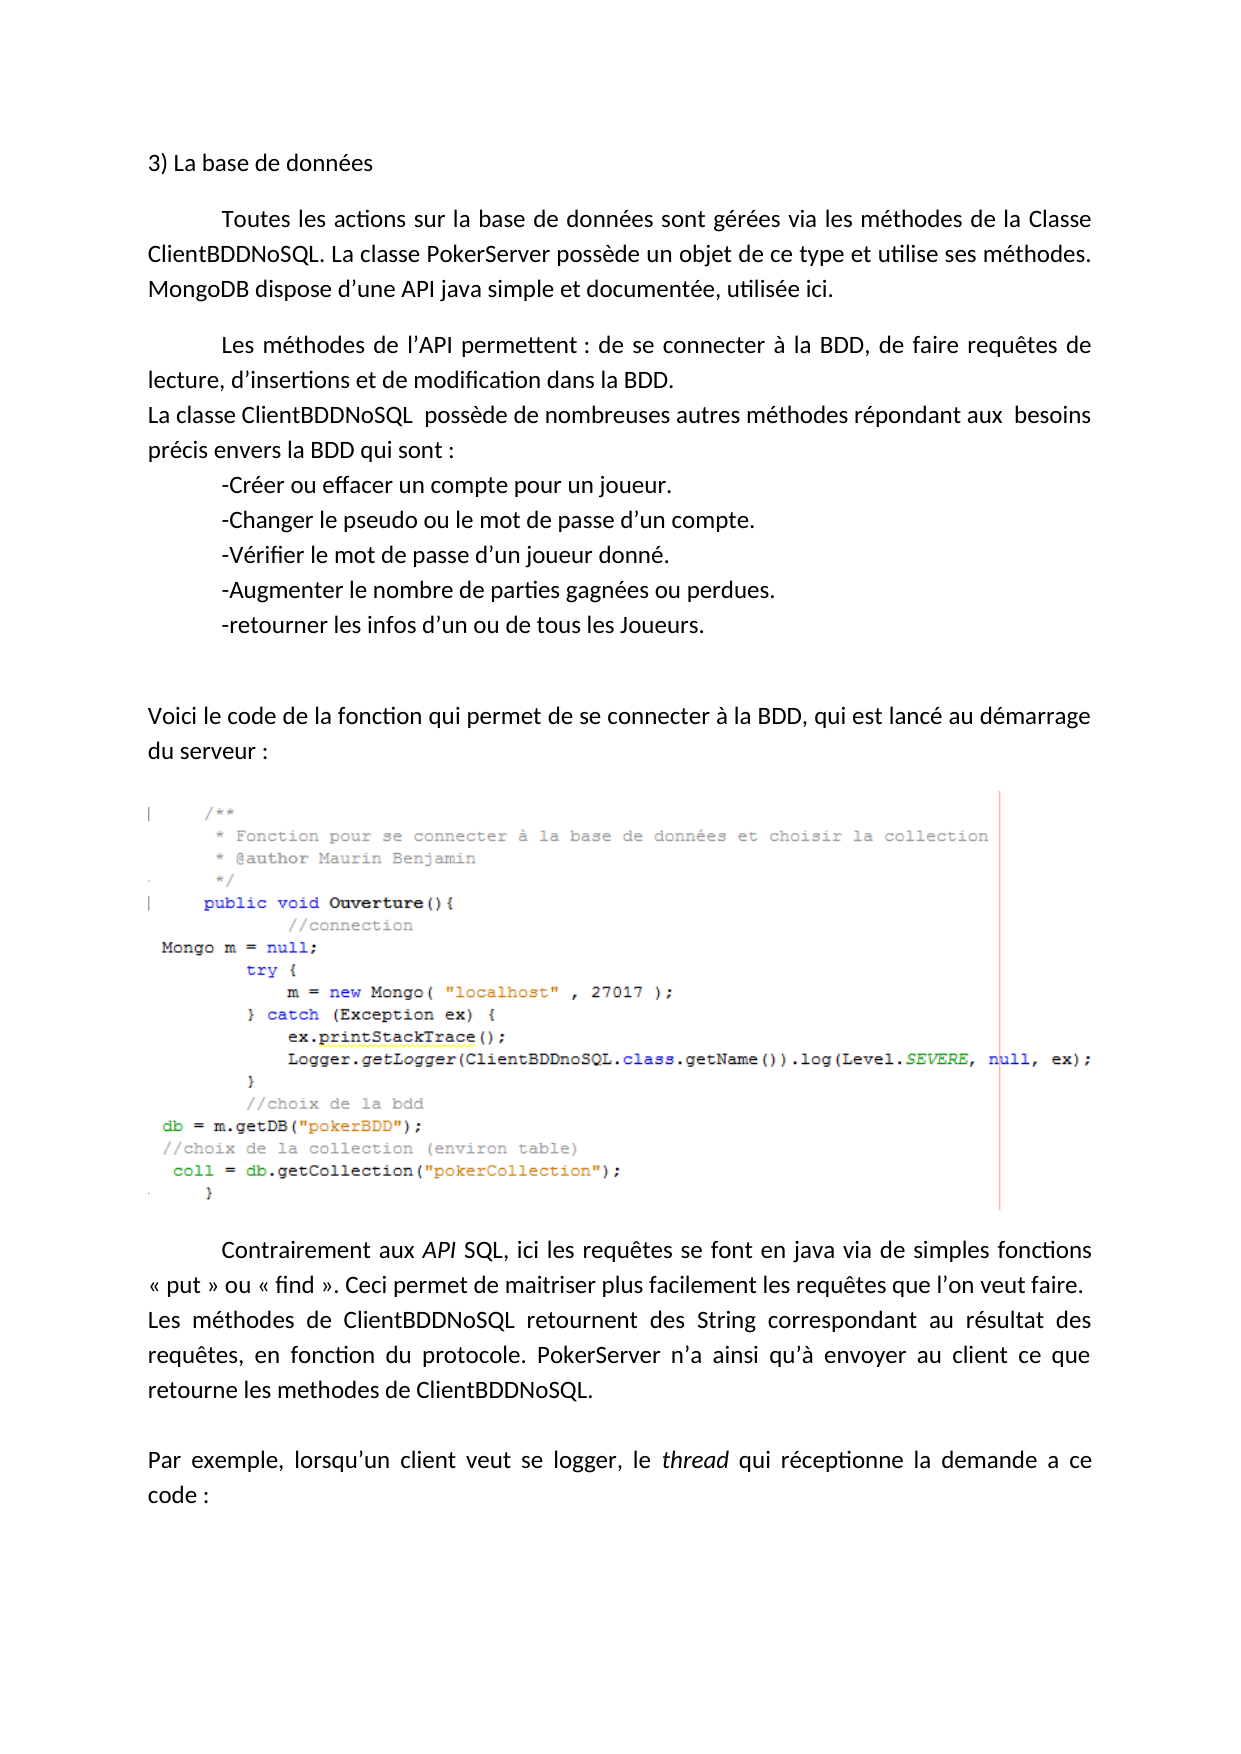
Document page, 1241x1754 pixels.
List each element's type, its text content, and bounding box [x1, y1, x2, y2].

text Par exemple, lorsqu’un client veut se logger, le thread qui réceptionne la demande a ce code : [148, 1444, 1093, 1510]
text Voici le code de la fonction qui permet de se connecter à la BDD, qui est lancé au démarrage du serveur : [148, 700, 1093, 766]
text -Créer ou effacer un compte pour un joueur. [148, 469, 1093, 500]
text Les méthodes de ClientBDDNoSQL retournent des String correspondant au résultat des requêtes, en fonction du protocole. PokerServer n’a ainsi qu’à envoyer au client ce que retourne les methodes de ClientBDDNoSQL. [148, 1304, 1093, 1405]
text -Augmenter le nombre de parties gagnées ou perdues. [148, 574, 1093, 605]
text 3) La base de données [148, 148, 1093, 178]
text Contrairement aux API SQL, ici les requêtes se font en java via de simples fonctions « put » ou « find ». Ceci permet de maitriser plus facilement les requêtes que l’on veut faire. [148, 1234, 1093, 1300]
text Les méthodes de l’API permettent : de se connecter à la BDD, de faire requêtes de lecture, d’insertions et de modification dans la BDD. [148, 329, 1093, 395]
text -retourner les infos d’un ou de tous les Joueurs. [148, 609, 1093, 640]
text -Changer le pseudo ou le mot de passe d’un compte. [148, 504, 1093, 535]
text La classe ClientBDDNoSQL possède de nombreuses autres méthodes répondant aux besoins précis envers la BDD qui sont : [148, 399, 1093, 465]
text Toutes les actions sur la base de données sont gérées via les méthodes de la Classe ClientBDDNoSQL. La classe PokerServer possède un objet de ce type et utilise ses méthodes. MongoDB dispose d’une API java simple et documentée, utilisée ici. [148, 203, 1093, 304]
text -Vérifier le mot de passe d’un joueur donné. [148, 539, 1093, 570]
picture [148, 791, 1092, 1210]
